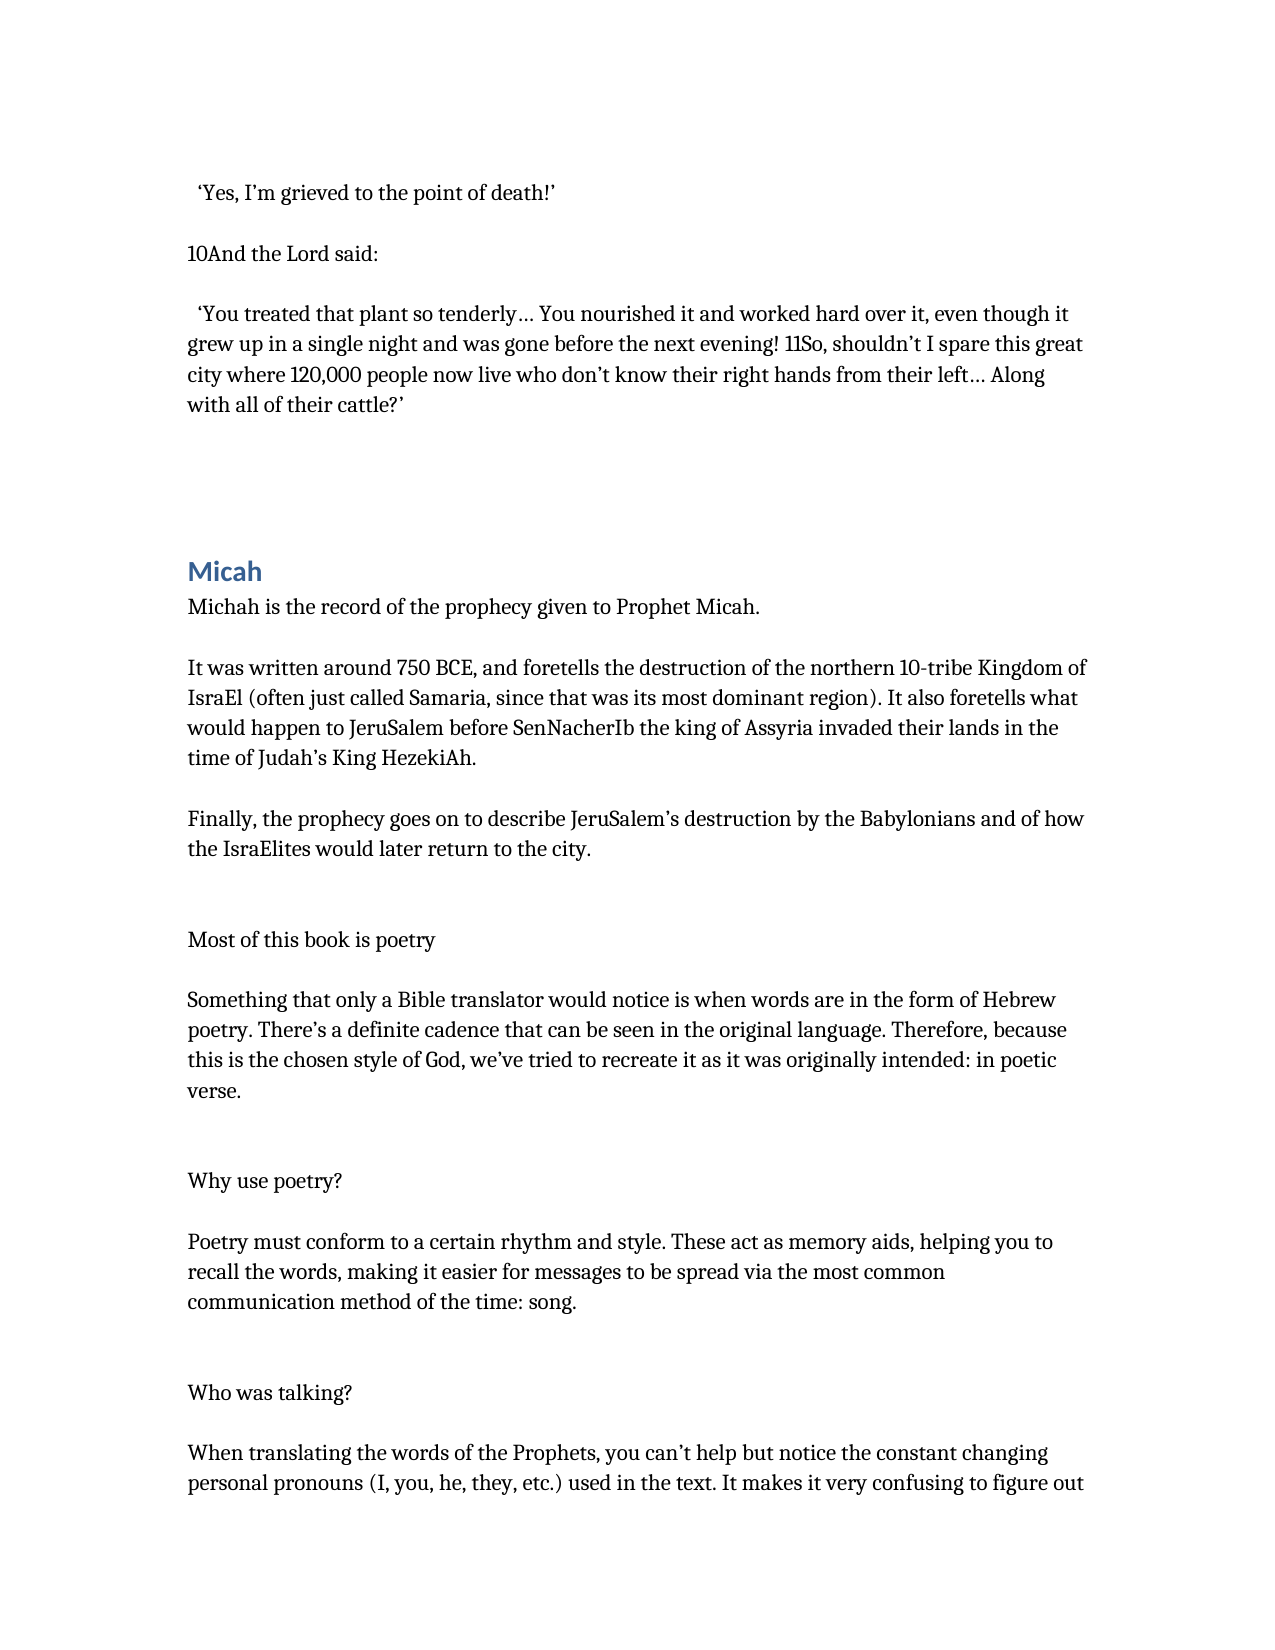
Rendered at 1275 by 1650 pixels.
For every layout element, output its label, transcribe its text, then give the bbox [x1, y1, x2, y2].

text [187, 594, 1087, 1496]
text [187, 150, 1087, 448]
subtitle Micah [187, 553, 1087, 589]
